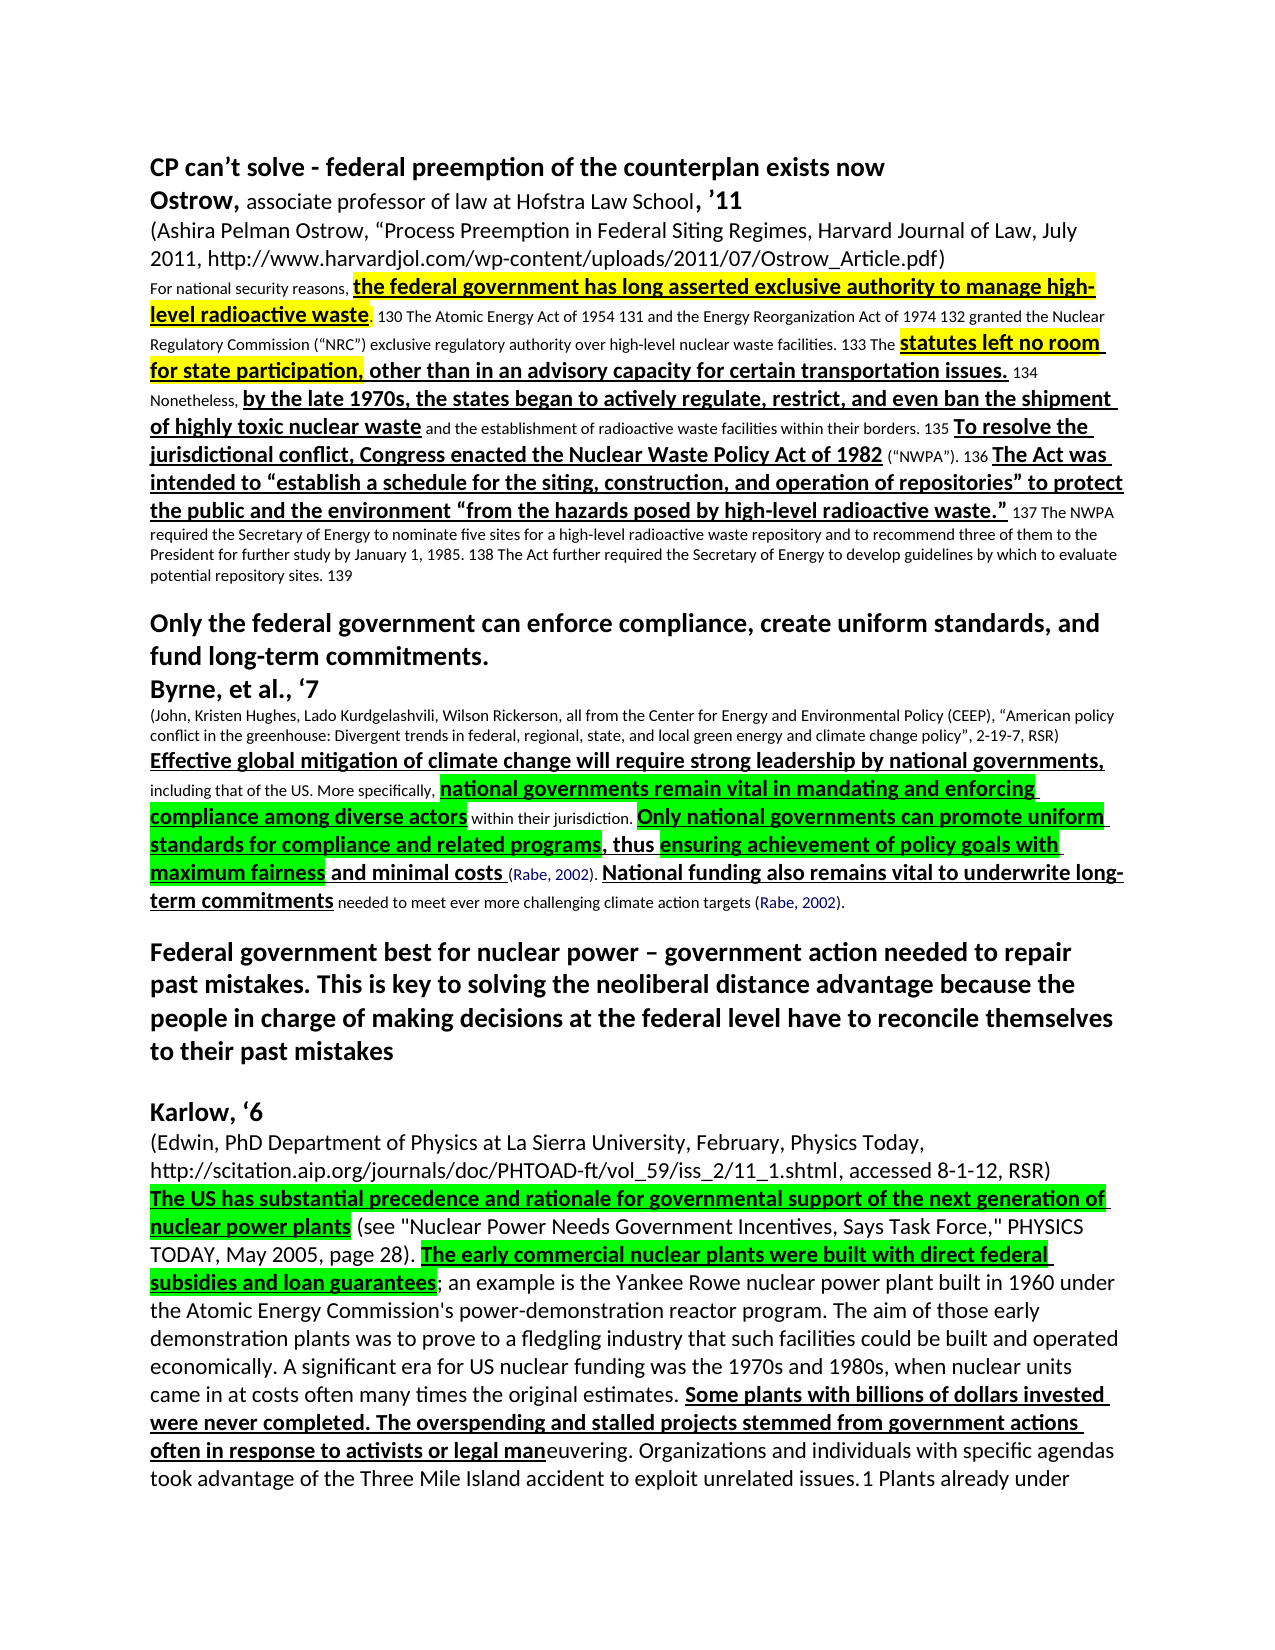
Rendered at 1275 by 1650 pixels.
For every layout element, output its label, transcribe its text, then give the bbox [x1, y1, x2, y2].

text Byrne, et al., ‘7 [150, 672, 1125, 705]
text For national security reasons, the federal government has long asserted exclusive authority to manage high-level radioactive waste. 130 The Atomic Energy Act of 1954 131 and the Energy Reorganization Act of 1974 132 granted the Nuclear Regulatory Commission (“NRC”) exclusive regulatory authority over high-level nuclear waste facilities. 133 The statutes left no room for state participation, other than in an advisory capacity for certain transportation issues. 134 Nonetheless, by the late 1970s, the states began to actively regulate, restrict, and even ban the shipment of highly toxic nuclear waste and the establishment of radioactive waste facilities within their borders. 135 To resolve the jurisdictional conflict, Congress enacted the Nuclear Waste Policy Act of 1982 (“NWPA”). 136 The Act was intended to “establish a schedule for the siting, construction, and operation of repositories” to protect the public and the environment “from the hazards posed by high-level radioactive waste.” 137 The NWPA required the Secretary of Energy to nominate five sites for a high-level radioactive waste repository and to recommend three of them to the President for further study by January 1, 1985. 138 The Act further required the Secretary of Energy to develop guidelines by which to evaluate potential repository sites. 139 [150, 272, 1125, 585]
text Effective global mitigation of climate change will require strong leadership by national governments, including that of the US. More specifically, national governments remain vital in mandating and enforcing compliance among diverse actors within their jurisdiction. Only national governments can promote uniform standards for compliance and related programs, thus ensuring achievement of policy goals with maximum fairness and minimal costs (Rabe, 2002). National funding also remains vital to underwrite long-term commitments needed to meet ever more challenging climate action targets (Rabe, 2002). [150, 746, 1125, 914]
subtitle CP can’t solve - federal preemption of the counterplan exists now [150, 150, 1125, 183]
subtitle Only the federal government can enforce compliance, create uniform standards, and fund long-term commitments. [150, 606, 1125, 672]
text (Ashira Pelman Ostrow, “Process Preemption in Federal Siting Regimes, Harvard Journal of Law, July 2011, http://www.harvardjol.com/wp-content/uploads/2011/07/Ostrow_Article.pdf) [150, 216, 1125, 272]
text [150, 1184, 1125, 1492]
text (Edwin, PhD Department of Physics at La Sierra University, February, Physics Today, http://scitation.aip.org/journals/doc/PHTOAD-ft/vol_59/iss_2/11_1.shtml, accessed 8-1-12, RSR) [150, 1128, 1125, 1184]
subtitle Federal government best for nuclear power – government action needed to repair past mistakes. This is key to solving the neoliberal distance advantage because the people in charge of making decisions at the federal level have to reconcile themselves to their past mistakes [150, 935, 1125, 1067]
text (John, Kristen Hughes, Lado Kurdgelashvili, Wilson Rickerson, all from the Center for Energy and Environmental Policy (CEEP), “American policy conflict in the greenhouse: Divergent trends in federal, regional, state, and local green energy and climate change policy”, 2-19-7, RSR) [150, 705, 1125, 746]
text Ostrow, associate professor of law at Hofstra Law School, ’11 [150, 183, 1125, 216]
text Karlow, ‘6 [150, 1095, 1125, 1128]
